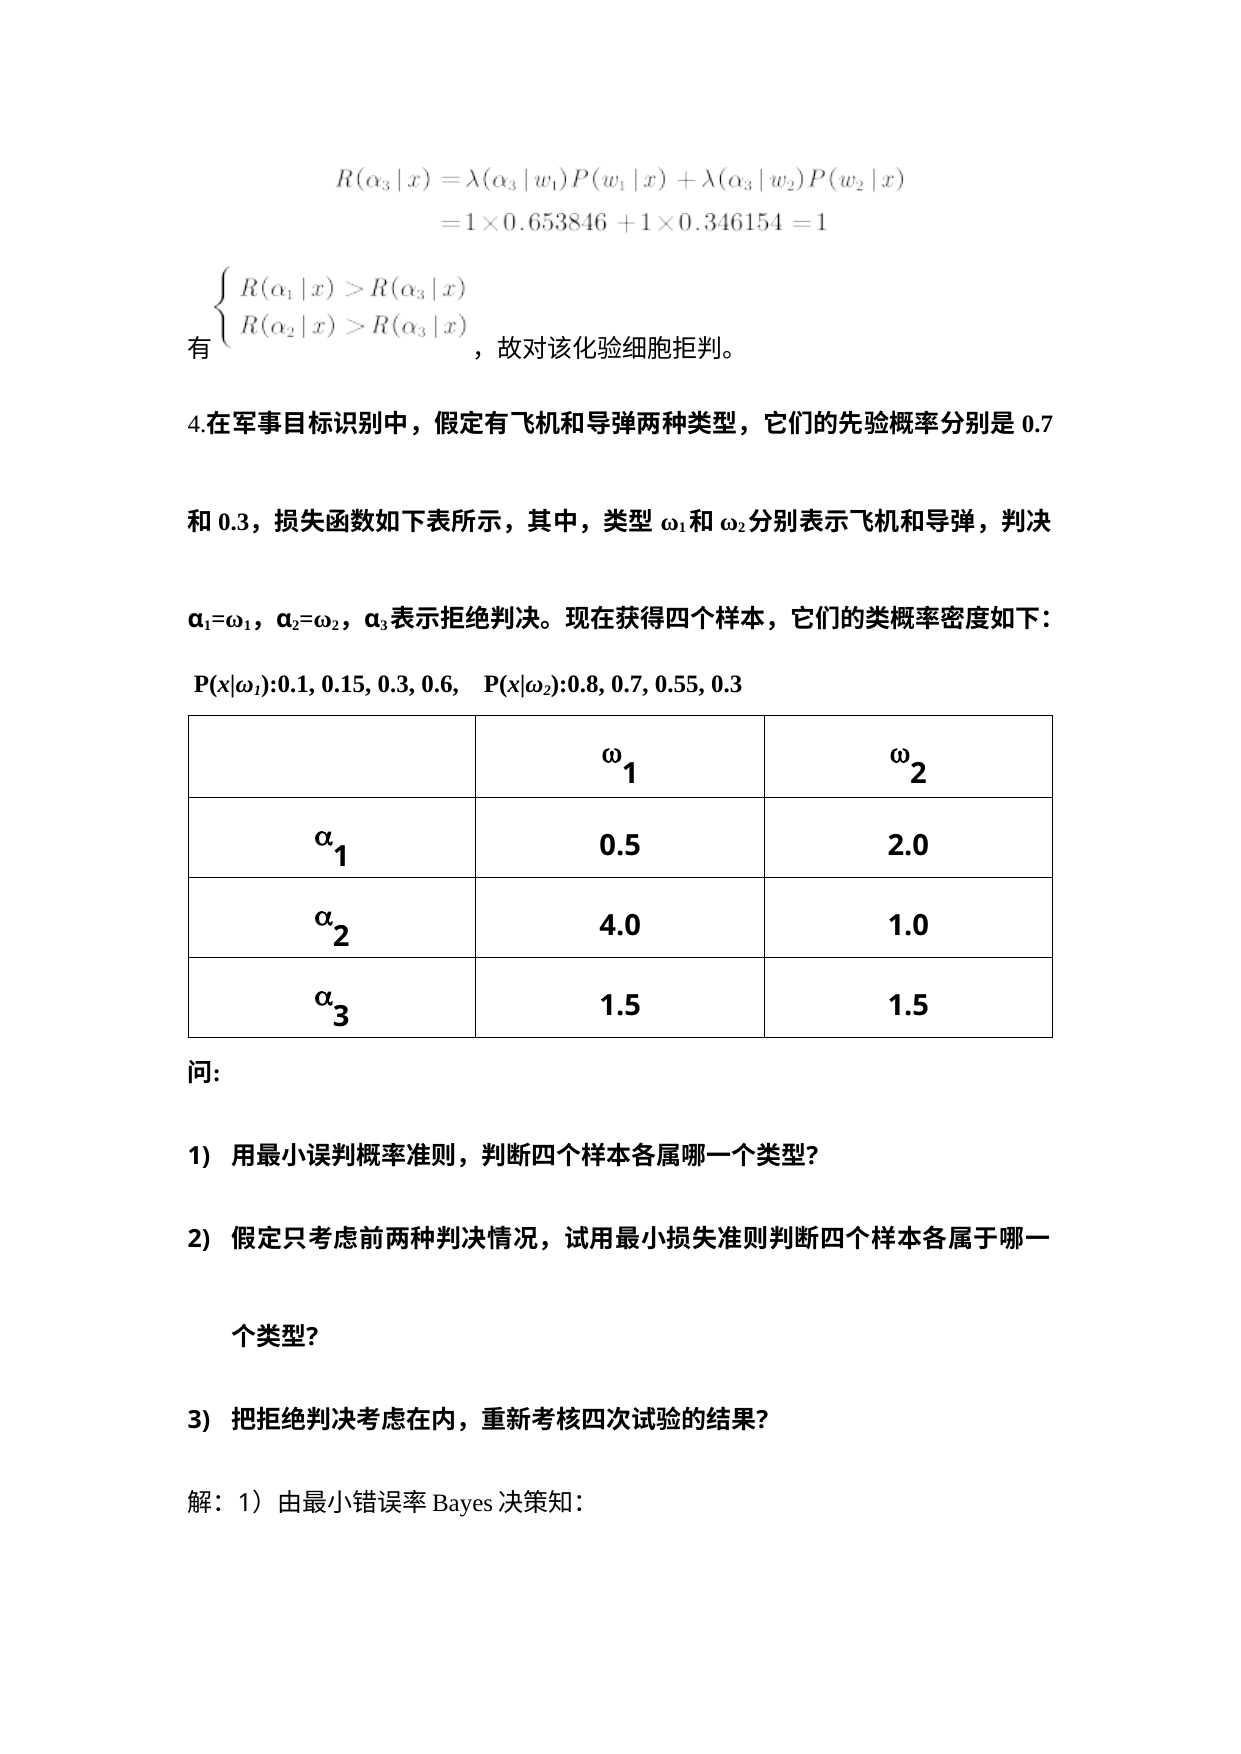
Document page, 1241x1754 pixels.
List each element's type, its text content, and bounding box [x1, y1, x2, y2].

text 4.在军事目标识别中，假定有飞机和导弹两种类型，它们的先验概率分别是0.7和0.3，损失函数如下表所示，其中，类型ω1和ω2分别表示飞机和导弹，判决α1=ω1，α2=ω2，α3表示拒绝判决。现在获得四个样本，它们的类概率密度如下： [187, 389, 1053, 649]
table_header [189, 716, 475, 797]
list 把拒绝判决考虑在内，重新考核四次试验的结果? [187, 1385, 1053, 1450]
table_header 2 [765, 716, 1052, 797]
table_cell 3 [189, 958, 475, 1037]
table_cell 1.5 [765, 958, 1052, 1037]
table_cell 2.0 [765, 798, 1052, 877]
text 有，故对该化验细胞拒判。 [187, 259, 1053, 389]
table_cell 4.0 [476, 878, 764, 957]
table_cell 2 [189, 878, 475, 957]
table_cell 0.5 [476, 798, 764, 877]
table_header 1 [476, 716, 764, 797]
table_cell 1.5 [476, 958, 764, 1037]
table_cell 1.0 [765, 878, 1052, 957]
list 用最小误判概率准则，判断四个样本各属哪一个类型? [187, 1121, 1053, 1186]
text 问: [187, 1038, 1053, 1103]
text P(x|ω1):0.1, 0.15, 0.3, 0.6, P(x|ω2):0.8, 0.7, 0.55, 0.3 [187, 668, 1053, 700]
list 假定只考虑前两种判决情况，试用最小损失准则判断四个样本各属于哪一个类型? [187, 1204, 1053, 1367]
text 解：1）由最小错误率Bayes决策知： [187, 1468, 1053, 1533]
table_cell 1 [189, 798, 475, 877]
